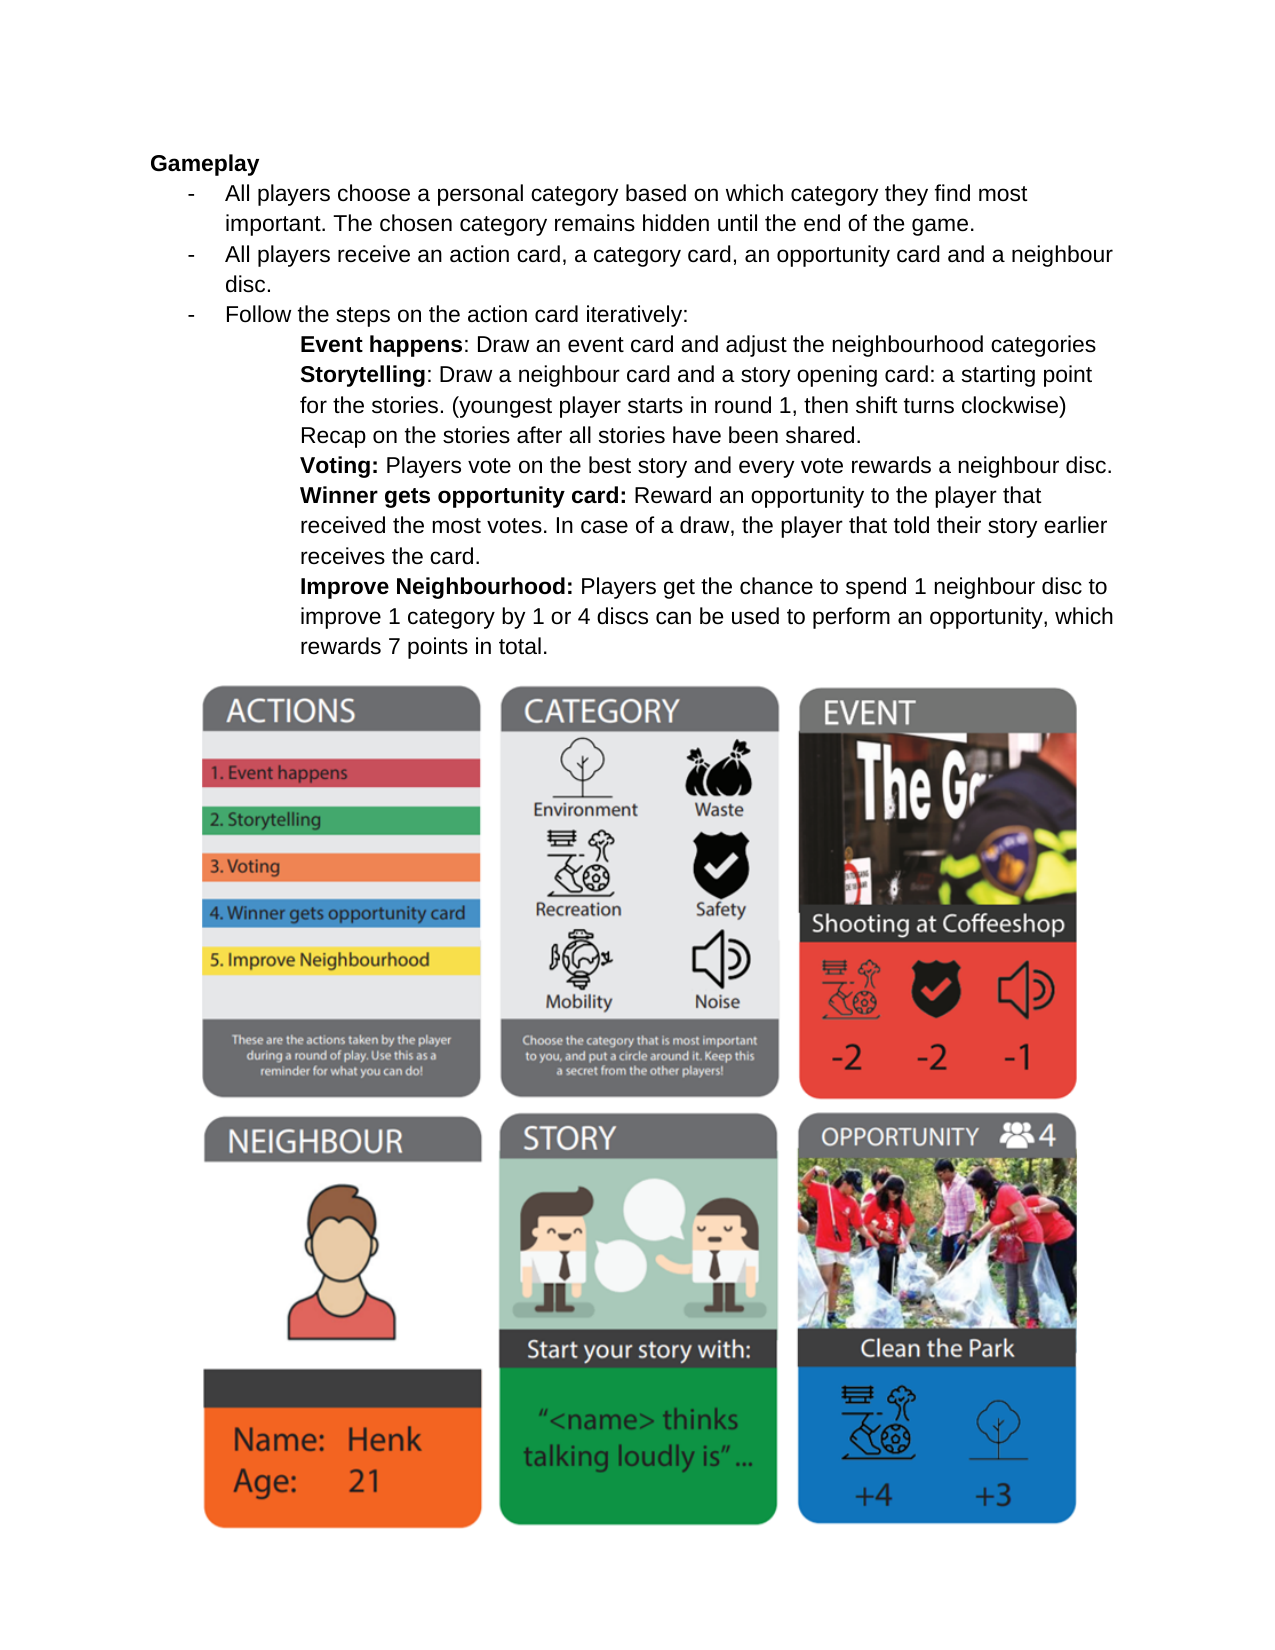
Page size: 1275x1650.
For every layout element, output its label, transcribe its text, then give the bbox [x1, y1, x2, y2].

text Voting: Players vote on the best story and every vote rewards a neighbour disc. [300, 452, 1125, 478]
picture [201, 682, 1093, 1537]
list Follow the steps on the action card iteratively: [187, 301, 1125, 327]
text Event happens: Draw an event card and adjust the neighbourhood categories [225, 331, 1125, 358]
list All players receive an action card, a category card, an opportunity card and a neighbour disc. [187, 241, 1125, 297]
list All players choose a personal category based on which category they find most important. The chosen category remains hidden until the end of the game. [187, 180, 1125, 237]
text Storytelling: Draw a neighbour card and a story opening card: a starting point for the stories. (youngest player starts in round 1, then shift turns clockwise) Recap on the stories after all stories have been shared. [300, 361, 1125, 448]
text Winner gets opportunity card: Reward an opportunity to the player that received the most votes. In case of a draw, the player that told their story earlier receives the card. [300, 482, 1125, 569]
text Improve Neighbourhood: Players get the chance to spend 1 neighbour disc to improve 1 category by 1 or 4 discs can be used to perform an opportunity, which rewards 7 points in total. [300, 573, 1125, 660]
text Gameplay [150, 150, 1125, 176]
